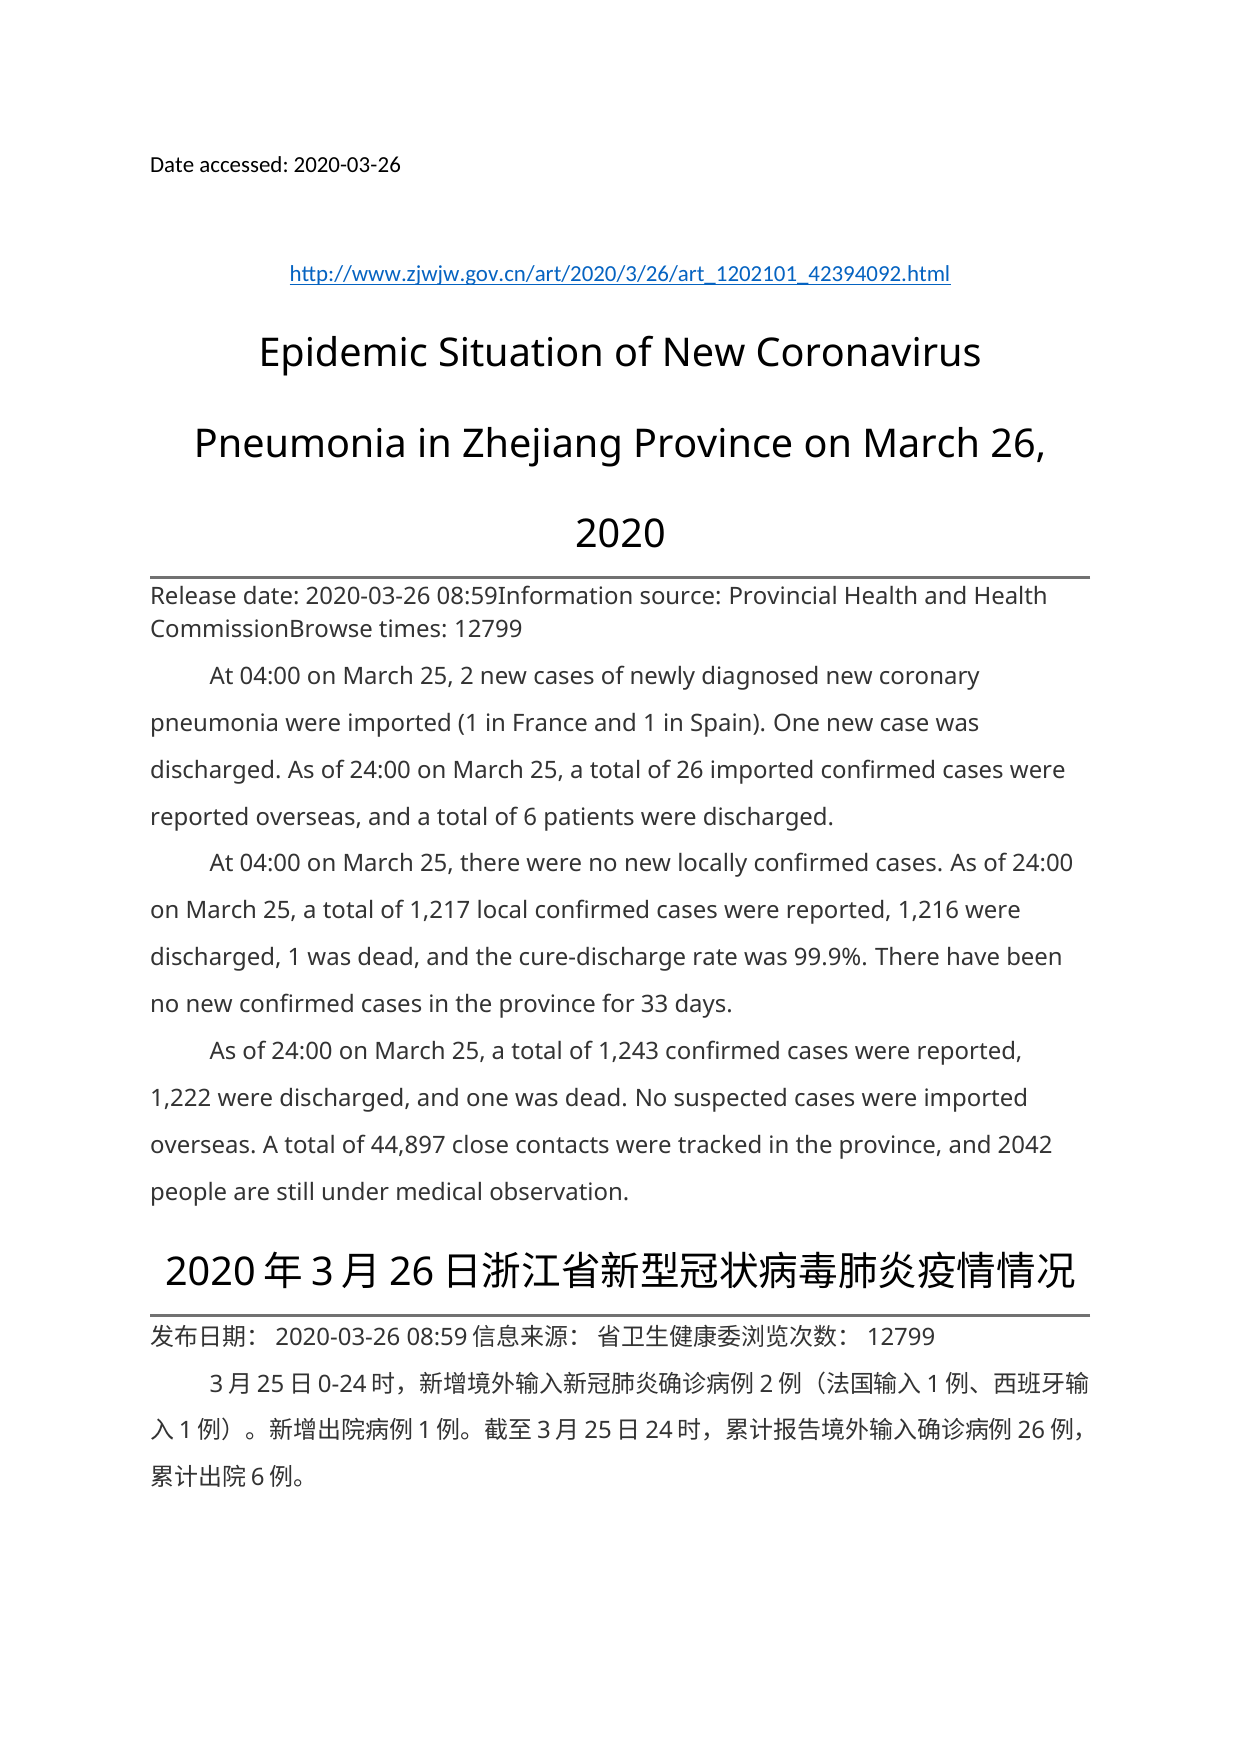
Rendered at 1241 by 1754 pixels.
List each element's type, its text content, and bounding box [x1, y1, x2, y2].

text Release date: 2020-03-26 08:59Information source: Provincial Health and Health CommissionBrowse times: 12799 [150, 579, 1090, 644]
text http://www.zjwjw.gov.cn/art/2020/3/26/art_1202101_42394092.html [150, 197, 1090, 287]
text Epidemic Situation of New Coronavirus Pneumonia in Zhejiang Province on March 26, 2020 [150, 287, 1090, 576]
text 发布日期： 2020-03-26 08:59信息来源： 省卫生健康委浏览次数： 12799 [150, 1317, 1090, 1352]
text At 04:00 on March 25, there were no new locally confirmed cases. As of 24:00 on March 25, a total of 1,217 local confirmed cases were reported, 1,216 were discharged, 1 was dead, and the cure-discharge rate was 99.9%. There have been no new confirmed cases in the province for 33 days. [150, 832, 1090, 1019]
text As of 24:00 on March 25, a total of 1,243 confirmed cases were reported, 1,222 were discharged, and one was dead. No suspected cases were imported overseas. A total of 44,897 close contacts were tracked in the province, and 2042 people are still under medical observation. [150, 1019, 1090, 1207]
text At 04:00 on March 25, 2 new cases of newly diagnosed new coronary pneumonia were imported (1 in France and 1 in Spain). One new case was discharged. As of 24:00 on March 25, a total of 26 imported confirmed cases were reported overseas, and a total of 6 patients were discharged. [150, 644, 1090, 832]
text Date accessed: 2020-03-26 [150, 150, 1090, 178]
text 2020年3月26日浙江省新型冠状病毒肺炎疫情情况 [150, 1207, 1090, 1314]
text 3月25日0-24时，新增境外输入新冠肺炎确诊病例2例（法国输入1例、西班牙输入1例）。新增出院病例1例。截至3月25日24时，累计报告境外输入确诊病例26例，累计出院6例。 [150, 1352, 1090, 1493]
